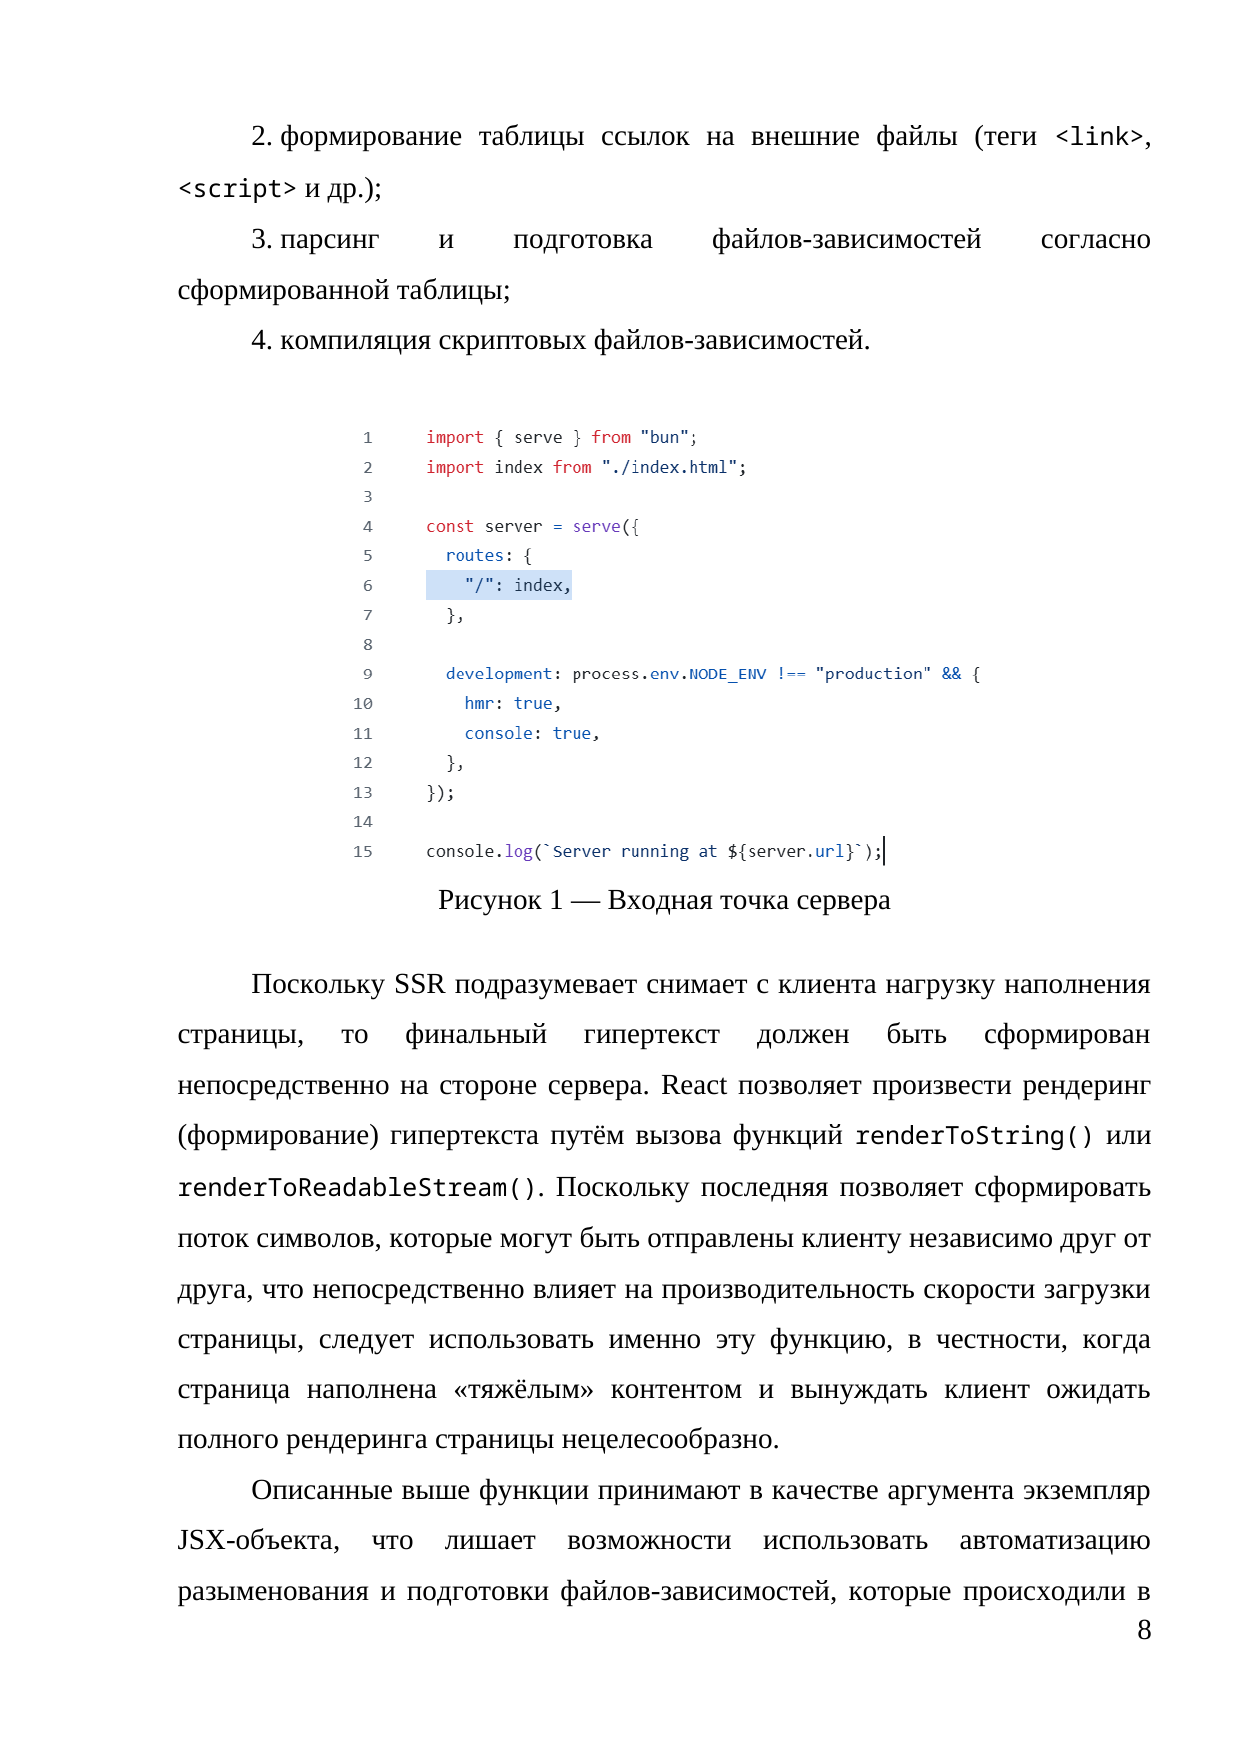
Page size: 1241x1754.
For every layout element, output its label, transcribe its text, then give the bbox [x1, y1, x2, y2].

picture [346, 422, 983, 866]
text Поскольку SSR подразумевает снимает с клиента нагрузку наполнения страницы, то финальный гипертекст должен быть сформирован непосредственно на стороне сервера. React позволяет произвести рендеринг (формирование) гипертекста путём вызова функций renderToString() или renderToReadableStream(). Поскольку последняя позволяет сформировать поток символов, которые могут быть отправлены клиенту независимо друг от друга, что непосредственно влияет на производительность скорости загрузки страницы, следует использовать именно эту функцию, в честности, когда страница наполнена «тяжёлым» контентом и вынуждать клиент ожидать полного рендеринга страницы нецелесообразно. [177, 966, 1152, 1455]
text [177, 1472, 1152, 1606]
list парсинг и подготовка файлов-зависимостей согласно сформированной таблицы; [177, 222, 1152, 305]
list компиляция скриптовых файлов-зависимостей. [177, 322, 1152, 356]
text Рисунок 1 — Входная точка сервера [177, 882, 1152, 916]
list формирование таблицы ссылок на внешние файлы (теги <link>, <script> и др.); [177, 118, 1152, 204]
